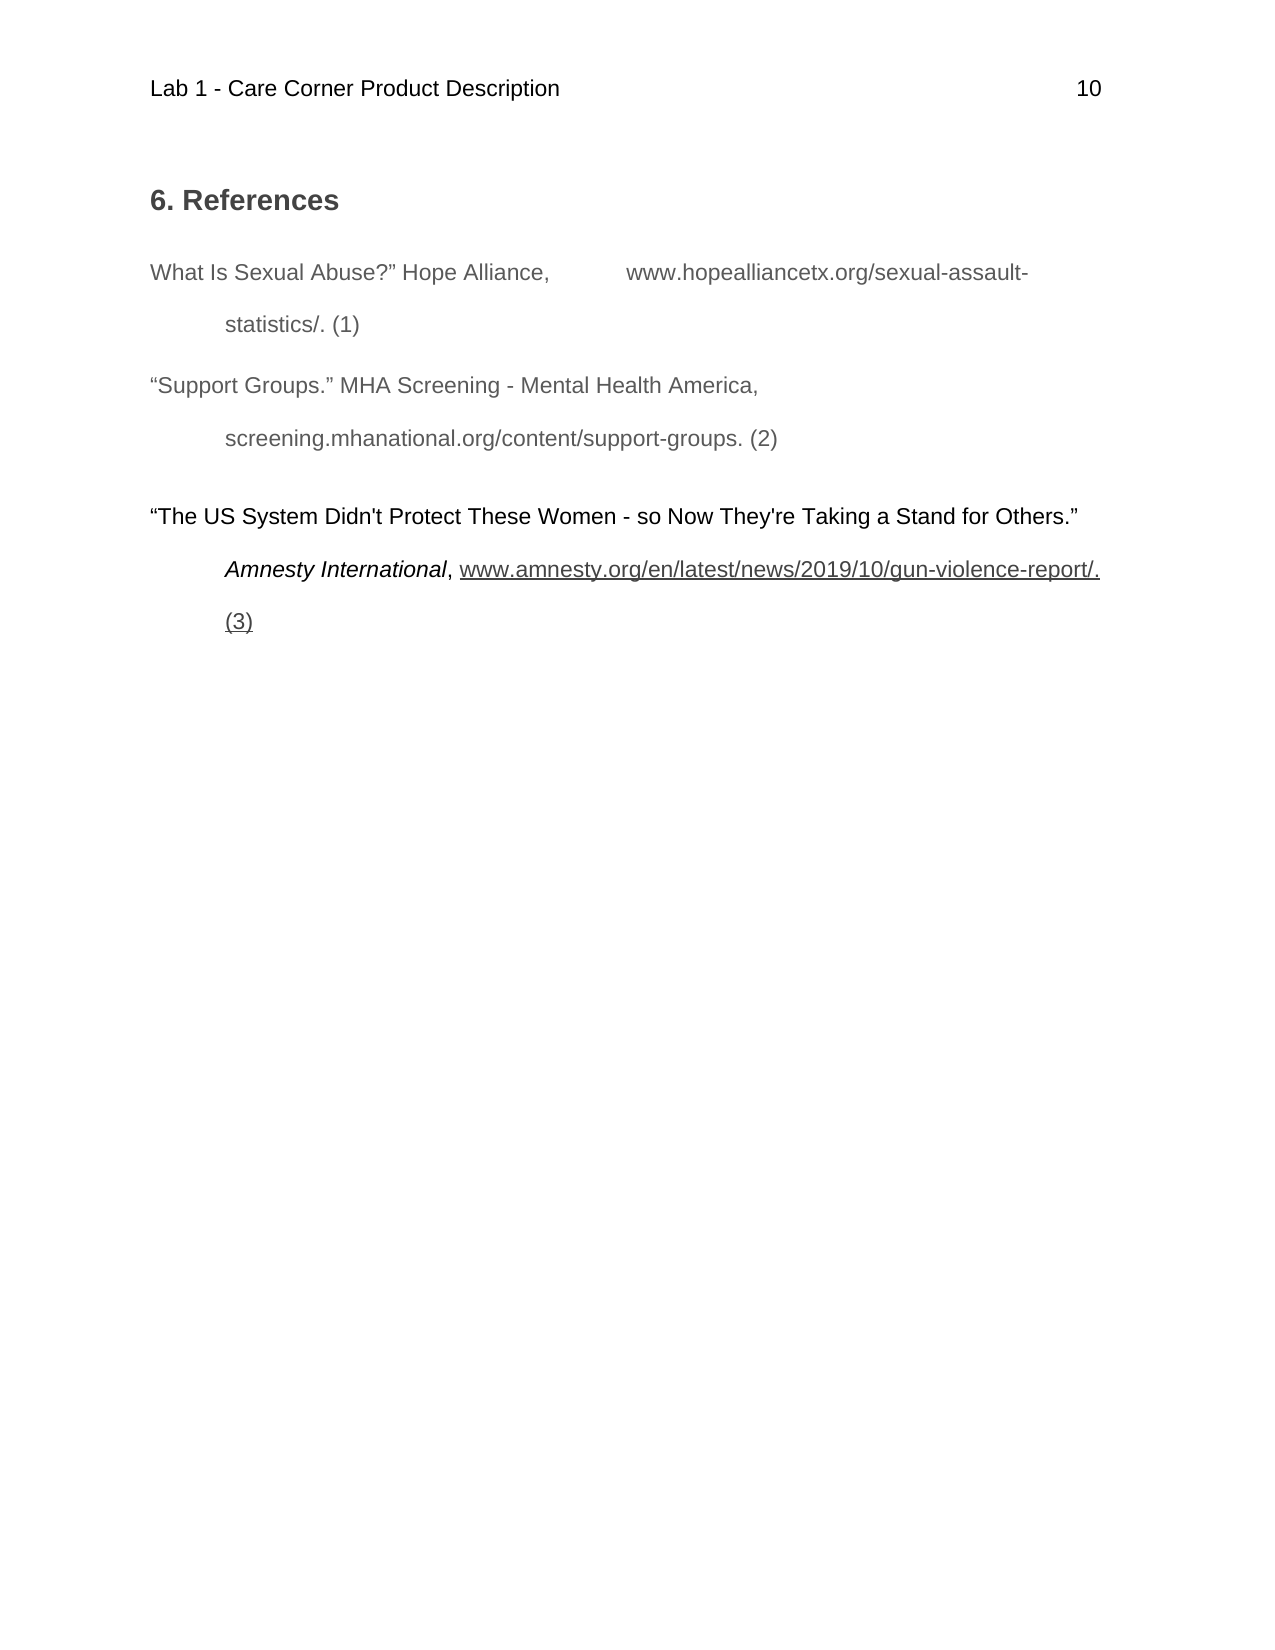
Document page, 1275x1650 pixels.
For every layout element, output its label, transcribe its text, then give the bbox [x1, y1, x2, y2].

text “The US System Didn't Protect These Women - so Now They're Taking a Stand for Others.” Amnesty International, www.amnesty.org/en/latest/news/2019/10/gun-violence-report/.(3) [150, 503, 1125, 635]
text “Support Groups.” MHA Screening - Mental Health America, screening.mhanational.org/content/support-groups. (2) [150, 372, 1125, 452]
text What Is Sexual Abuse?” Hope Alliance, www.hopealliancetx.org/sexual-assault-statistics/. (1) [150, 259, 1125, 338]
subtitle 6. References [150, 183, 1125, 217]
